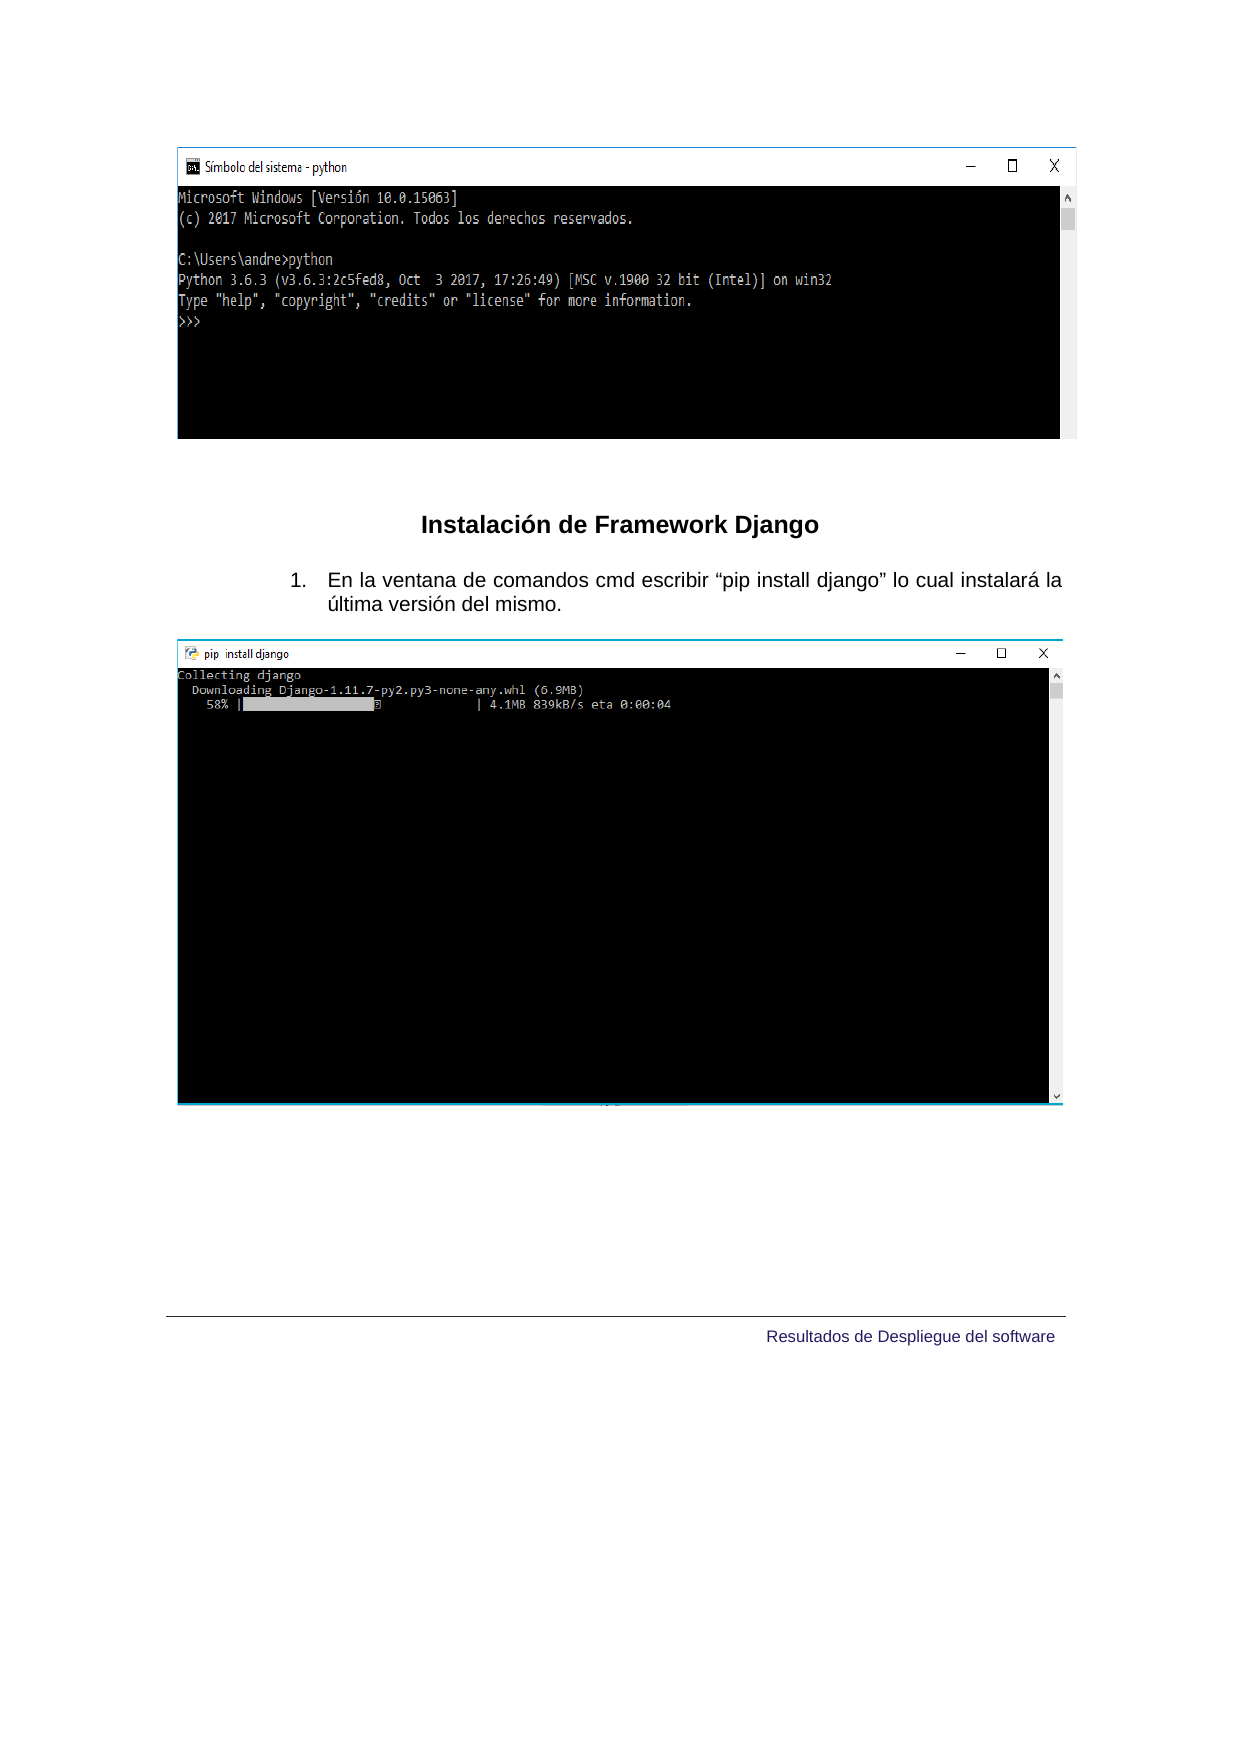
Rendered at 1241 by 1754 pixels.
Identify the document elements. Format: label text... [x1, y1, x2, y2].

text Instalación de Framework Django [177, 510, 1063, 539]
list En la ventana de comandos cmd escribir “pip install django” lo cual instalará la última versión del mismo. [290, 568, 1063, 616]
picture [177, 147, 1077, 439]
picture [177, 642, 1063, 1102]
